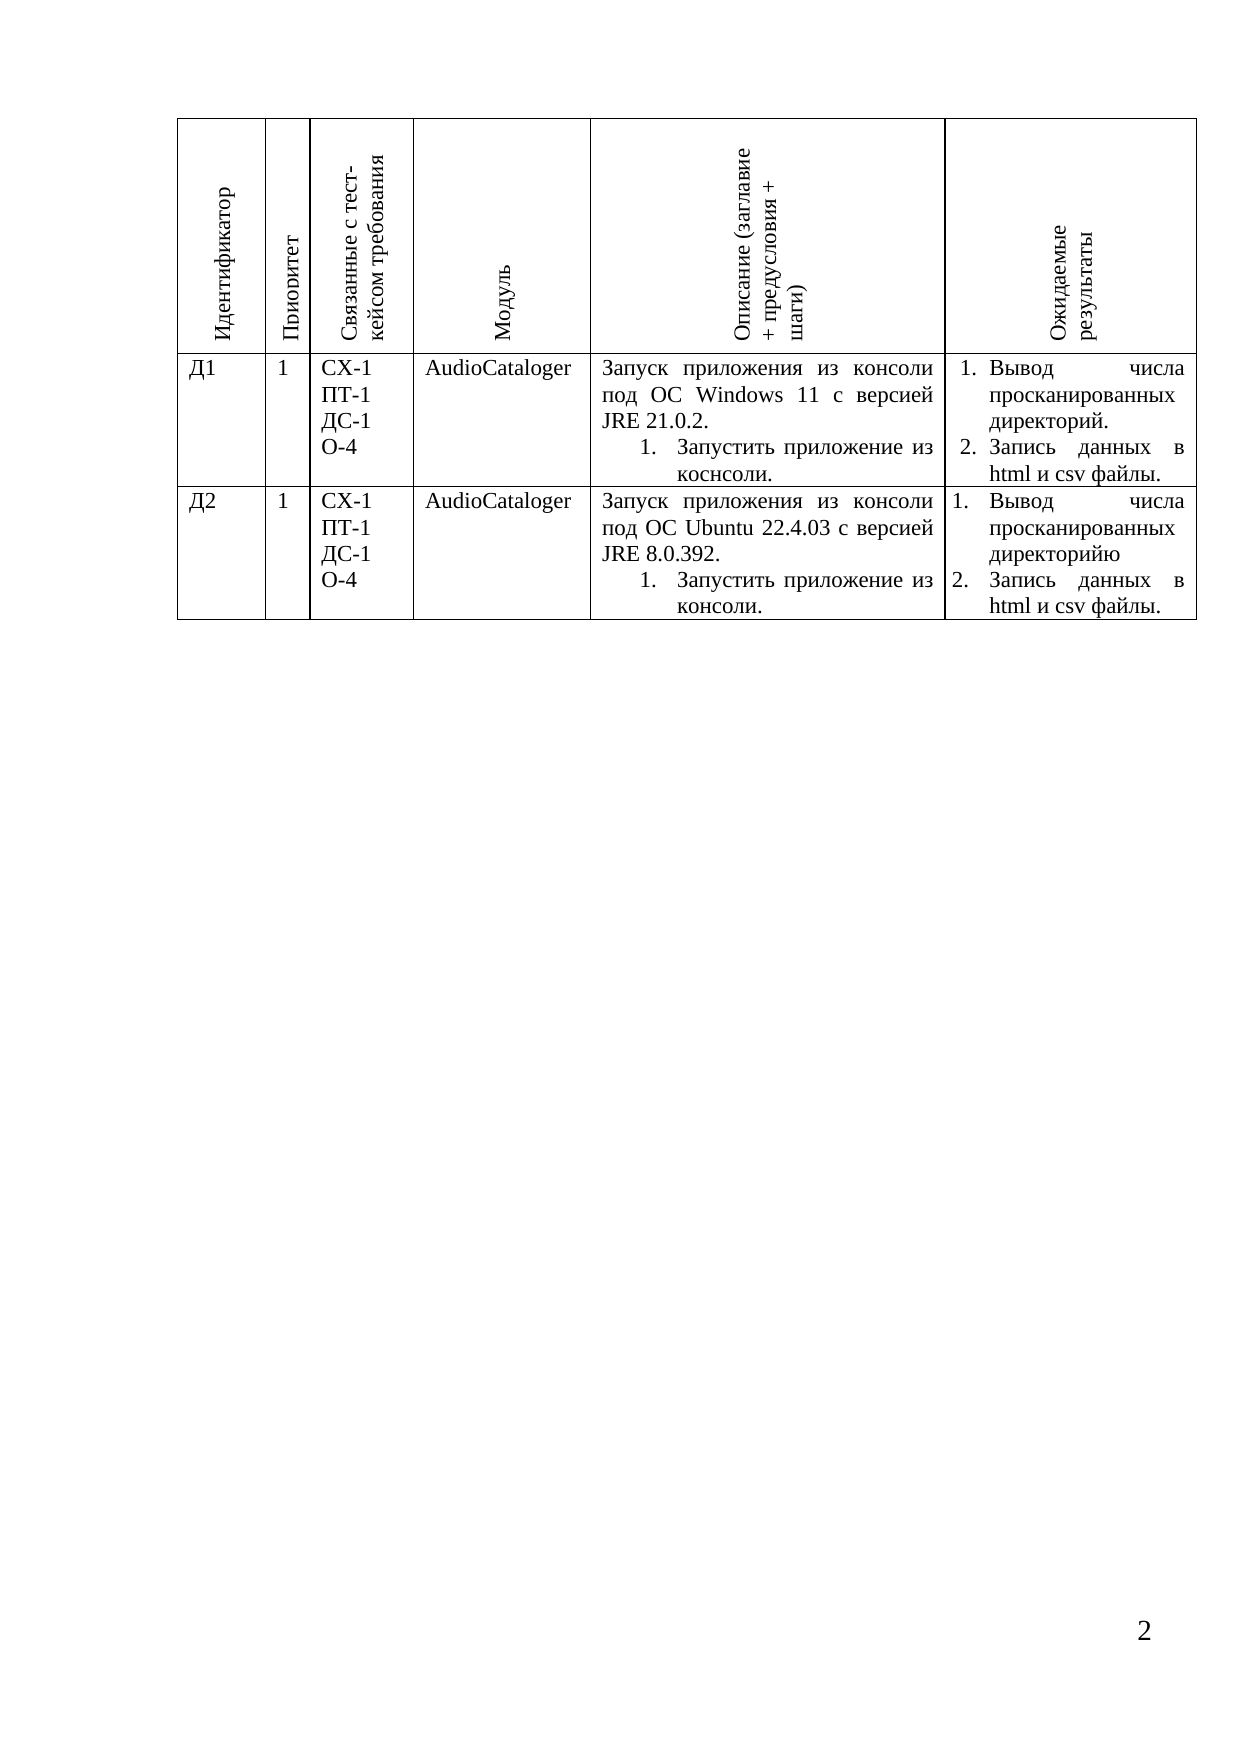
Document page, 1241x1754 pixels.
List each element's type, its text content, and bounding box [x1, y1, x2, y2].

table_cell Вывод числа просканированных директорий. Запись данных в html и csv файлы. [946, 354, 1196, 486]
table_cell AudioCataloger [414, 487, 590, 619]
table_header Описание (заглавие + предусловия + шаги) [591, 119, 944, 353]
table_cell AudioCataloger [414, 354, 590, 486]
table_cell СХ-1 ПТ-1 ДС-1 О-4 [311, 487, 413, 619]
table_header Связанные с тест-кейсом требования [311, 119, 413, 353]
table_cell Запуск приложения из консоли под ОС Ubuntu 22.4.03 с версией JRE 8.0.392. Запустить приложение из консоли. [591, 487, 944, 619]
table_header Ожидаемые результаты [946, 119, 1196, 353]
table_cell 1 [266, 487, 309, 619]
table_header Приоритет [266, 119, 309, 353]
table_cell Запуск приложения из консоли под ОС Windows 11 с версией JRE 21.0.2. Запустить приложение из коснсоли. [591, 354, 944, 486]
table_cell 1 [266, 354, 309, 486]
table_cell Д2 [178, 487, 265, 619]
table_cell СХ-1 ПТ-1 ДС-1 О-4 [311, 354, 413, 486]
table_header Модуль [414, 119, 590, 353]
table_cell Д1 [178, 354, 265, 486]
table_header Идентификатор [178, 119, 265, 353]
table_cell Вывод числа просканированных директорийю Запись данных в html и csv файлы. [946, 487, 1196, 619]
